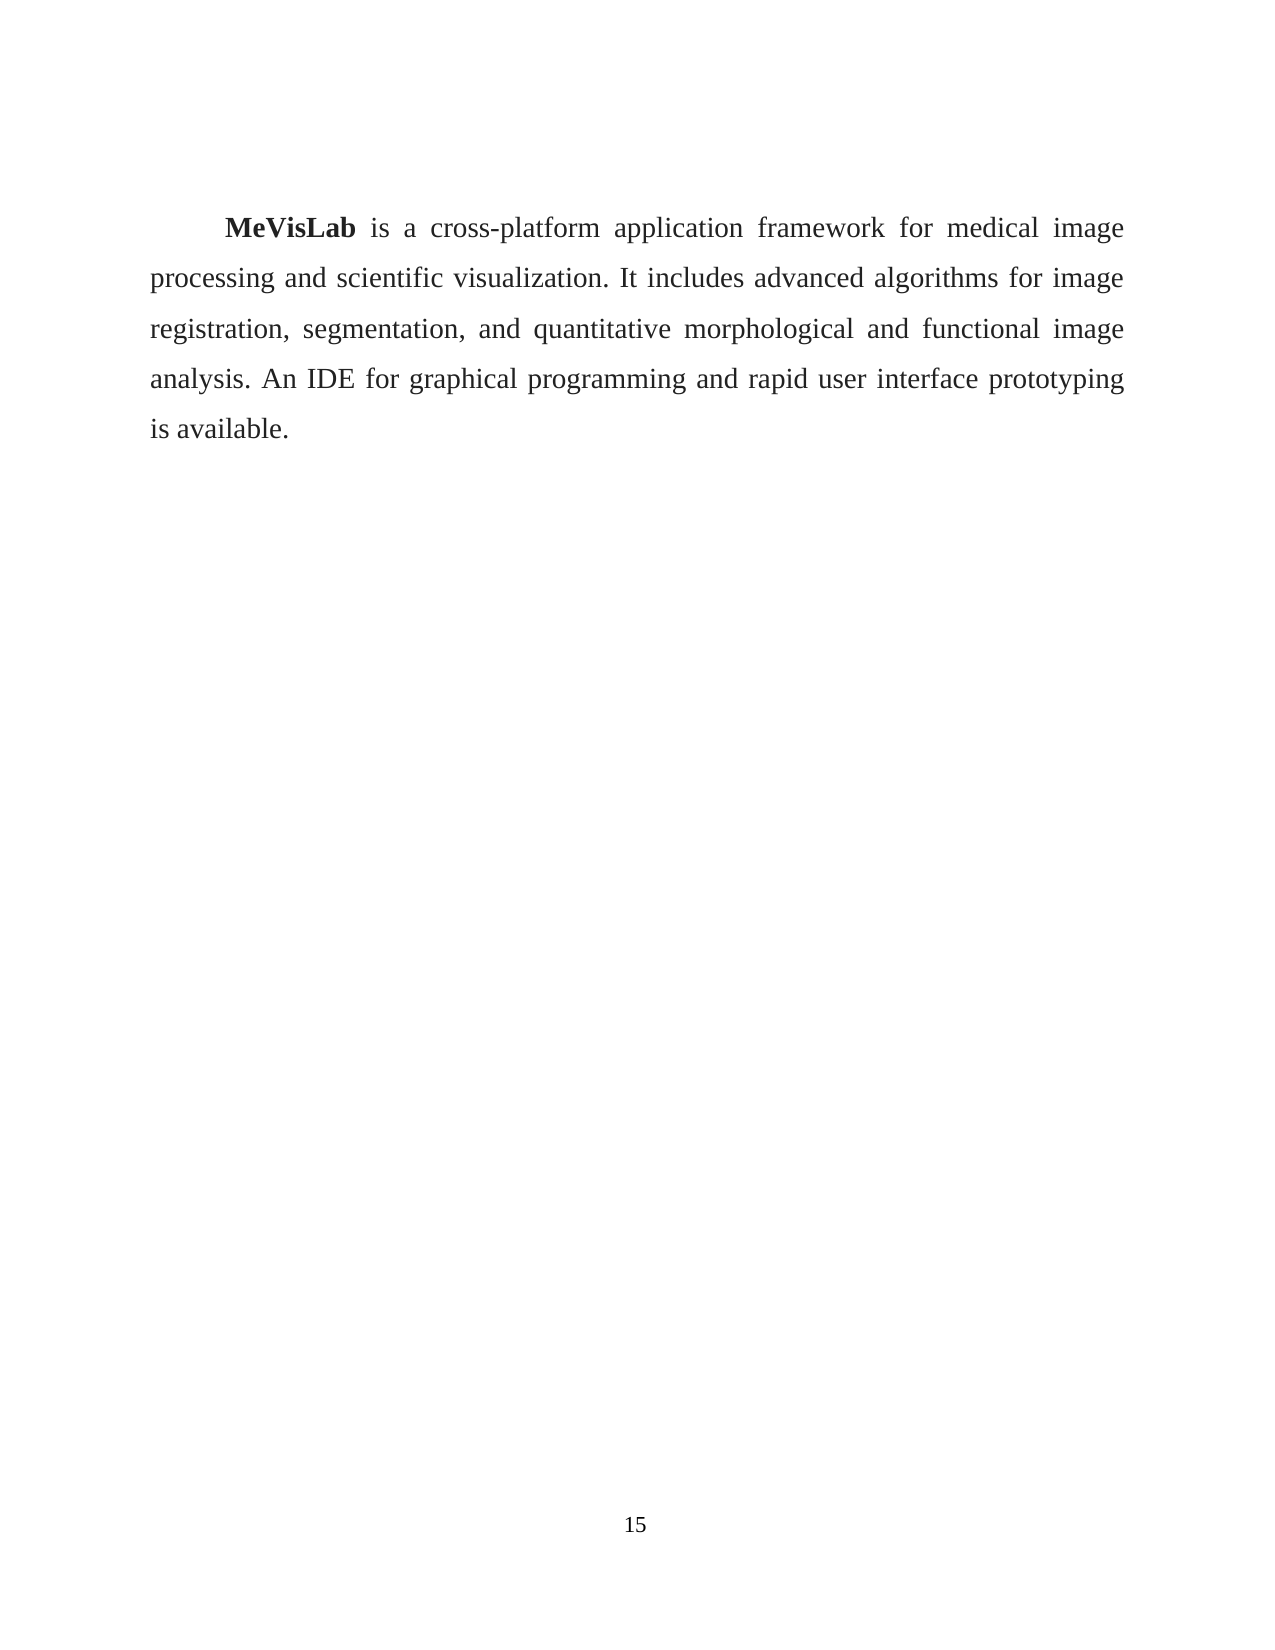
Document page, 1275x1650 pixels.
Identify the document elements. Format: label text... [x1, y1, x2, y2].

text MeVisLab is a cross-platform application framework for medical image processing and scientific visualization. It includes advanced algorithms for image registration, segmentation, and quantitative morphological and functional image analysis. An IDE for graphical programming and rapid user interface prototyping is available. [150, 210, 1125, 445]
